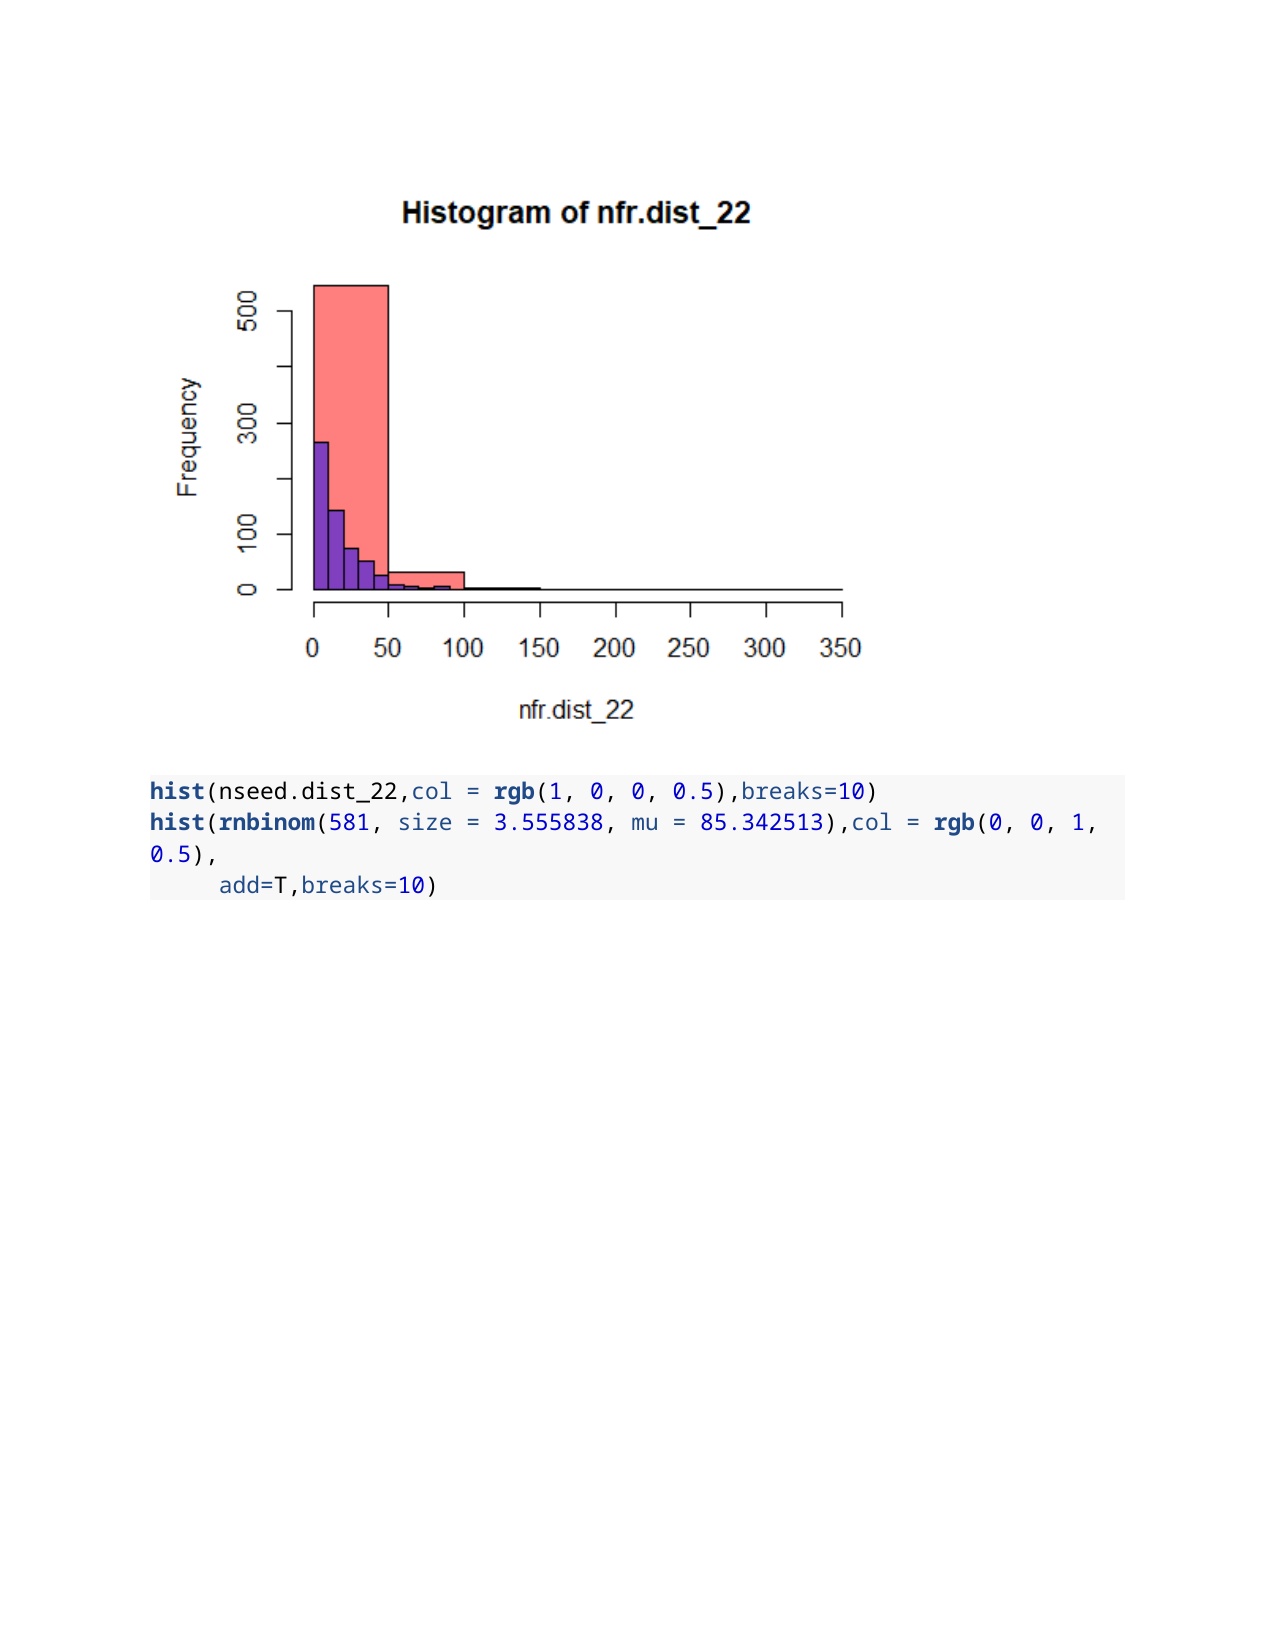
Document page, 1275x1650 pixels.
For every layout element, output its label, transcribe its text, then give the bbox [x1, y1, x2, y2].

picture [168, 150, 927, 757]
text hist(nseed.dist_22,col = rgb(1, 0, 0, 0.5),breaks=10) hist(rnbinom(581, size = 3.555838, mu = 85.342513),col = rgb(0, 0, 1, 0.5), add=T,breaks=10) [219, 775, 1125, 900]
